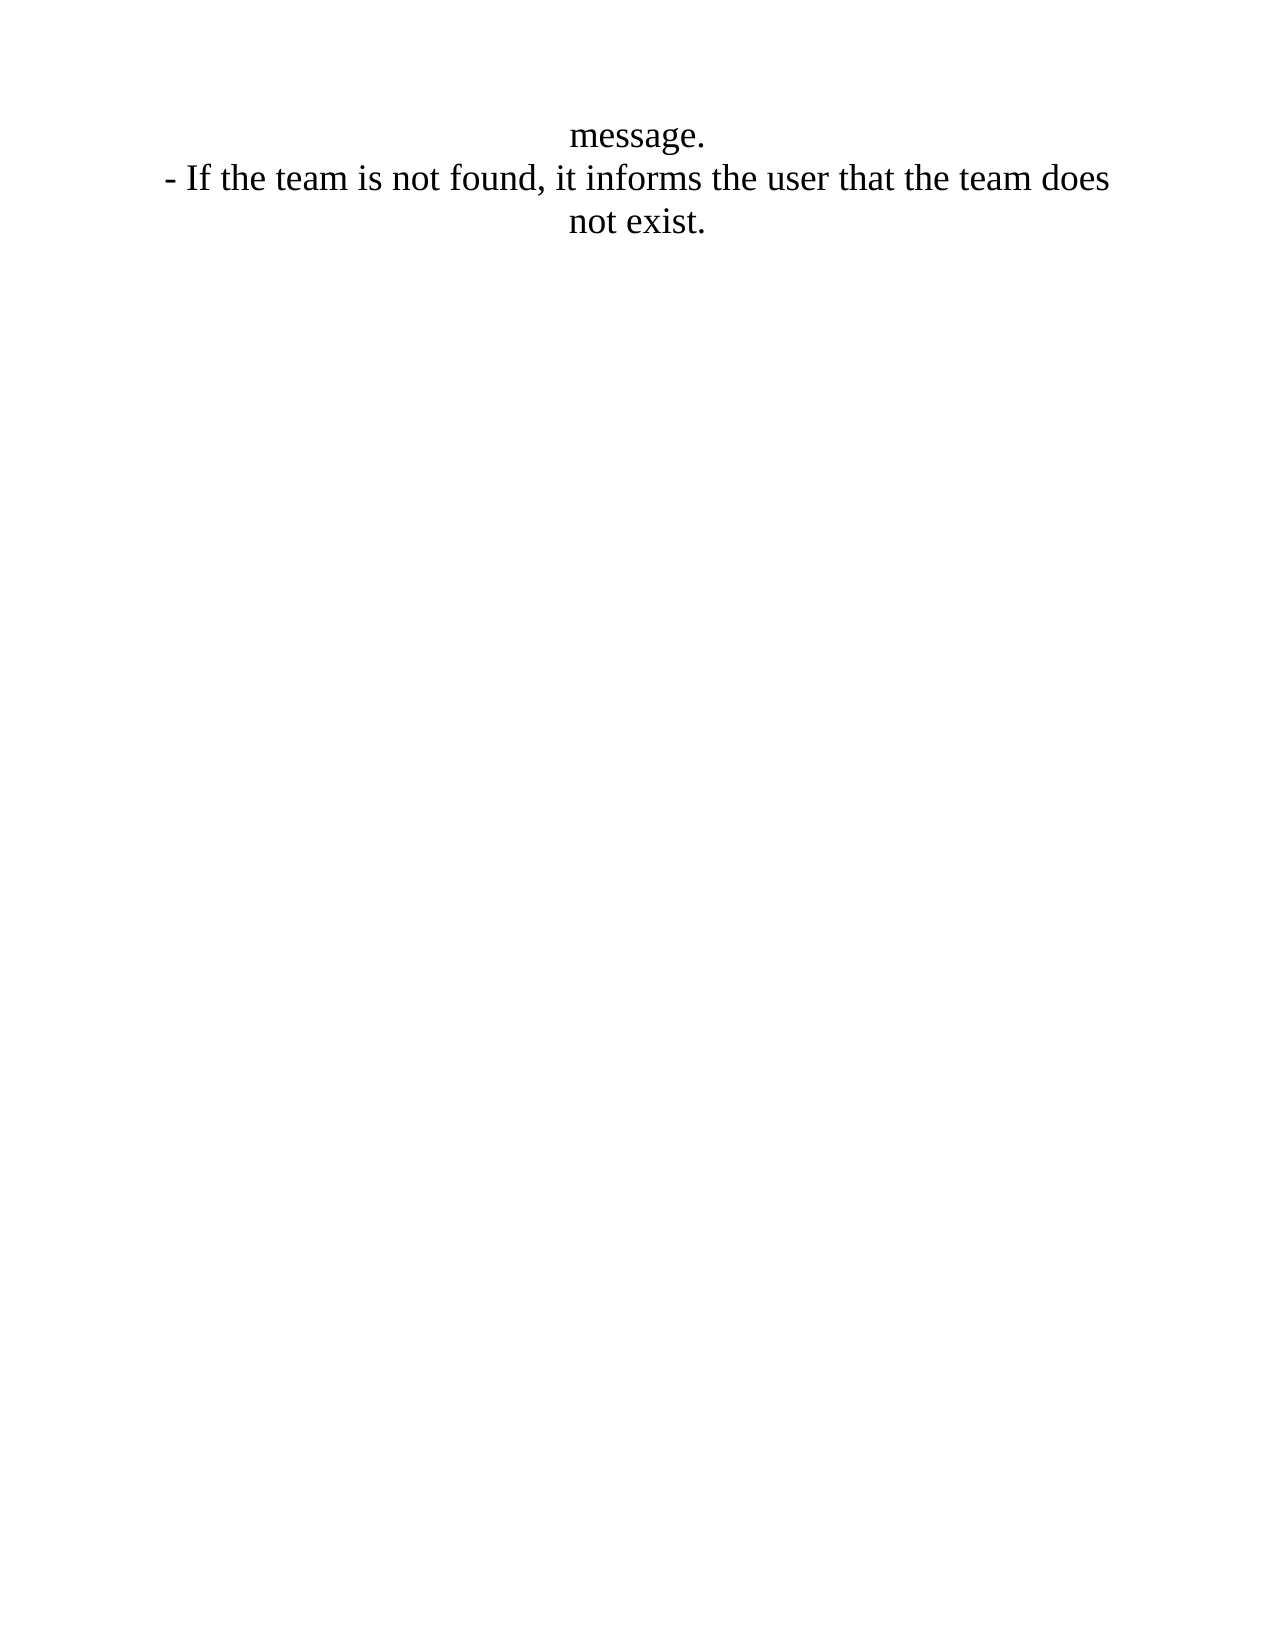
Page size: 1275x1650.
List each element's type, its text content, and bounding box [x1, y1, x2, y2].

text - If the team is not found, it informs the user that the team does not exist. [150, 156, 1125, 242]
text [150, 112, 1125, 156]
